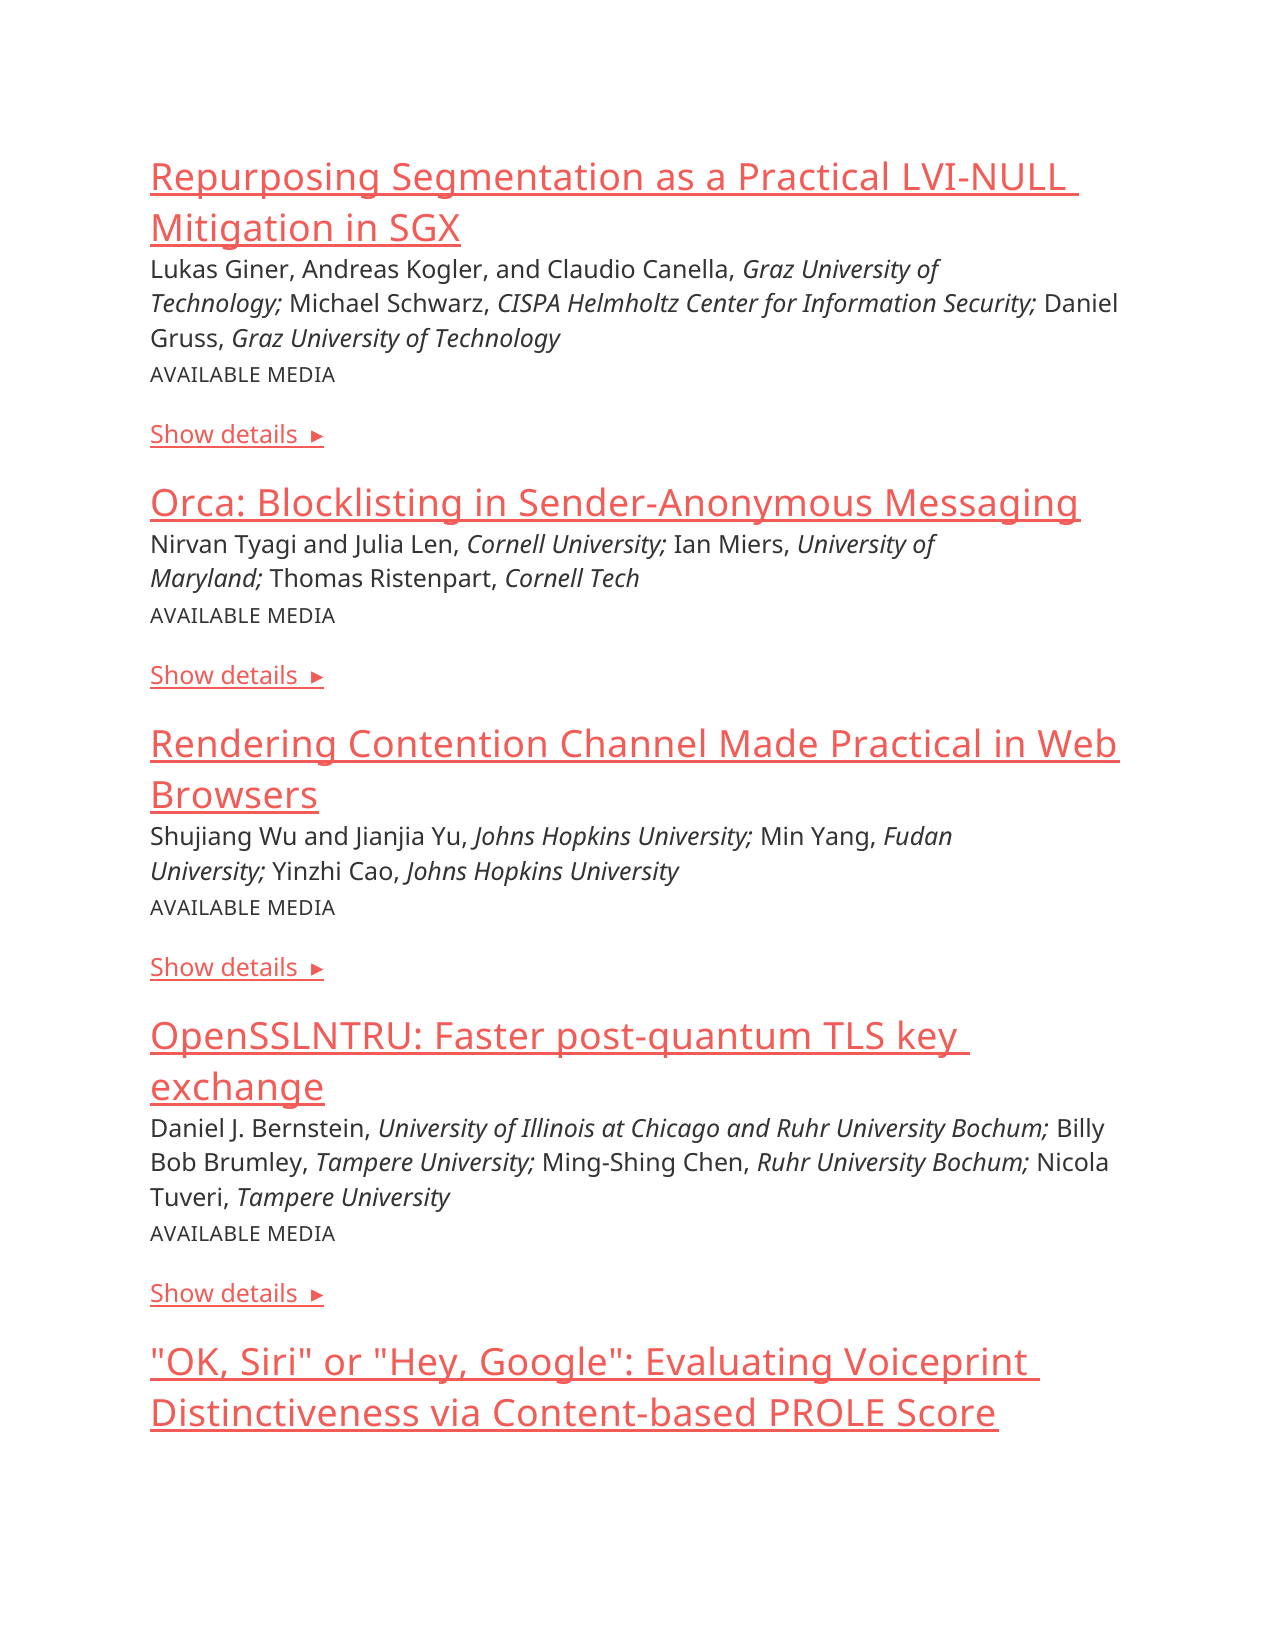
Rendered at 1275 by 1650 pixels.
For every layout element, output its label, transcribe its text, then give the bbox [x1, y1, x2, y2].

text "OK, Siri" or "Hey, Google": Evaluating Voiceprint Distinctiveness via Content-based PROLE Score [150, 1335, 1125, 1437]
text Orca: Blocklisting in Sender-Anonymous Messaging [150, 476, 1125, 527]
text AVAILABLE MEDIA [150, 1218, 1125, 1248]
text Show details ▸ [150, 950, 1125, 984]
text Show details ▸ [150, 417, 1125, 451]
text Daniel J. Bernstein, University of Illinois at Chicago and Ruhr University Bochum; Billy Bob Brumley, Tampere University; Ming-Shing Chen, Ruhr University Bochum; Nicola Tuveri, Tampere University [150, 1111, 1125, 1213]
text AVAILABLE MEDIA [150, 600, 1125, 630]
text AVAILABLE MEDIA [150, 892, 1125, 922]
text Rendering Contention Channel Made Practical in Web Browsers [150, 717, 1125, 819]
text Shujiang Wu and Jianjia Yu, Johns Hopkins University; Min Yang, Fudan University; Yinzhi Cao, Johns Hopkins University [150, 819, 1125, 887]
text Show details ▸ [150, 1276, 1125, 1310]
text Nirvan Tyagi and Julia Len, Cornell University; Ian Miers, University of Maryland; Thomas Ristenpart, Cornell Tech [150, 527, 1125, 595]
text Repurposing Segmentation as a Practical LVI-NULL Mitigation in SGX [150, 150, 1125, 252]
text OpenSSLNTRU: Faster post-quantum TLS key exchange [150, 1009, 1125, 1111]
text Lukas Giner, Andreas Kogler, and Claudio Canella, Graz University of Technology; Michael Schwarz, CISPA Helmholtz Center for Information Security; Daniel Gruss, Graz University of Technology [150, 252, 1125, 354]
text AVAILABLE MEDIA [150, 359, 1125, 389]
text Show details ▸ [150, 658, 1125, 692]
